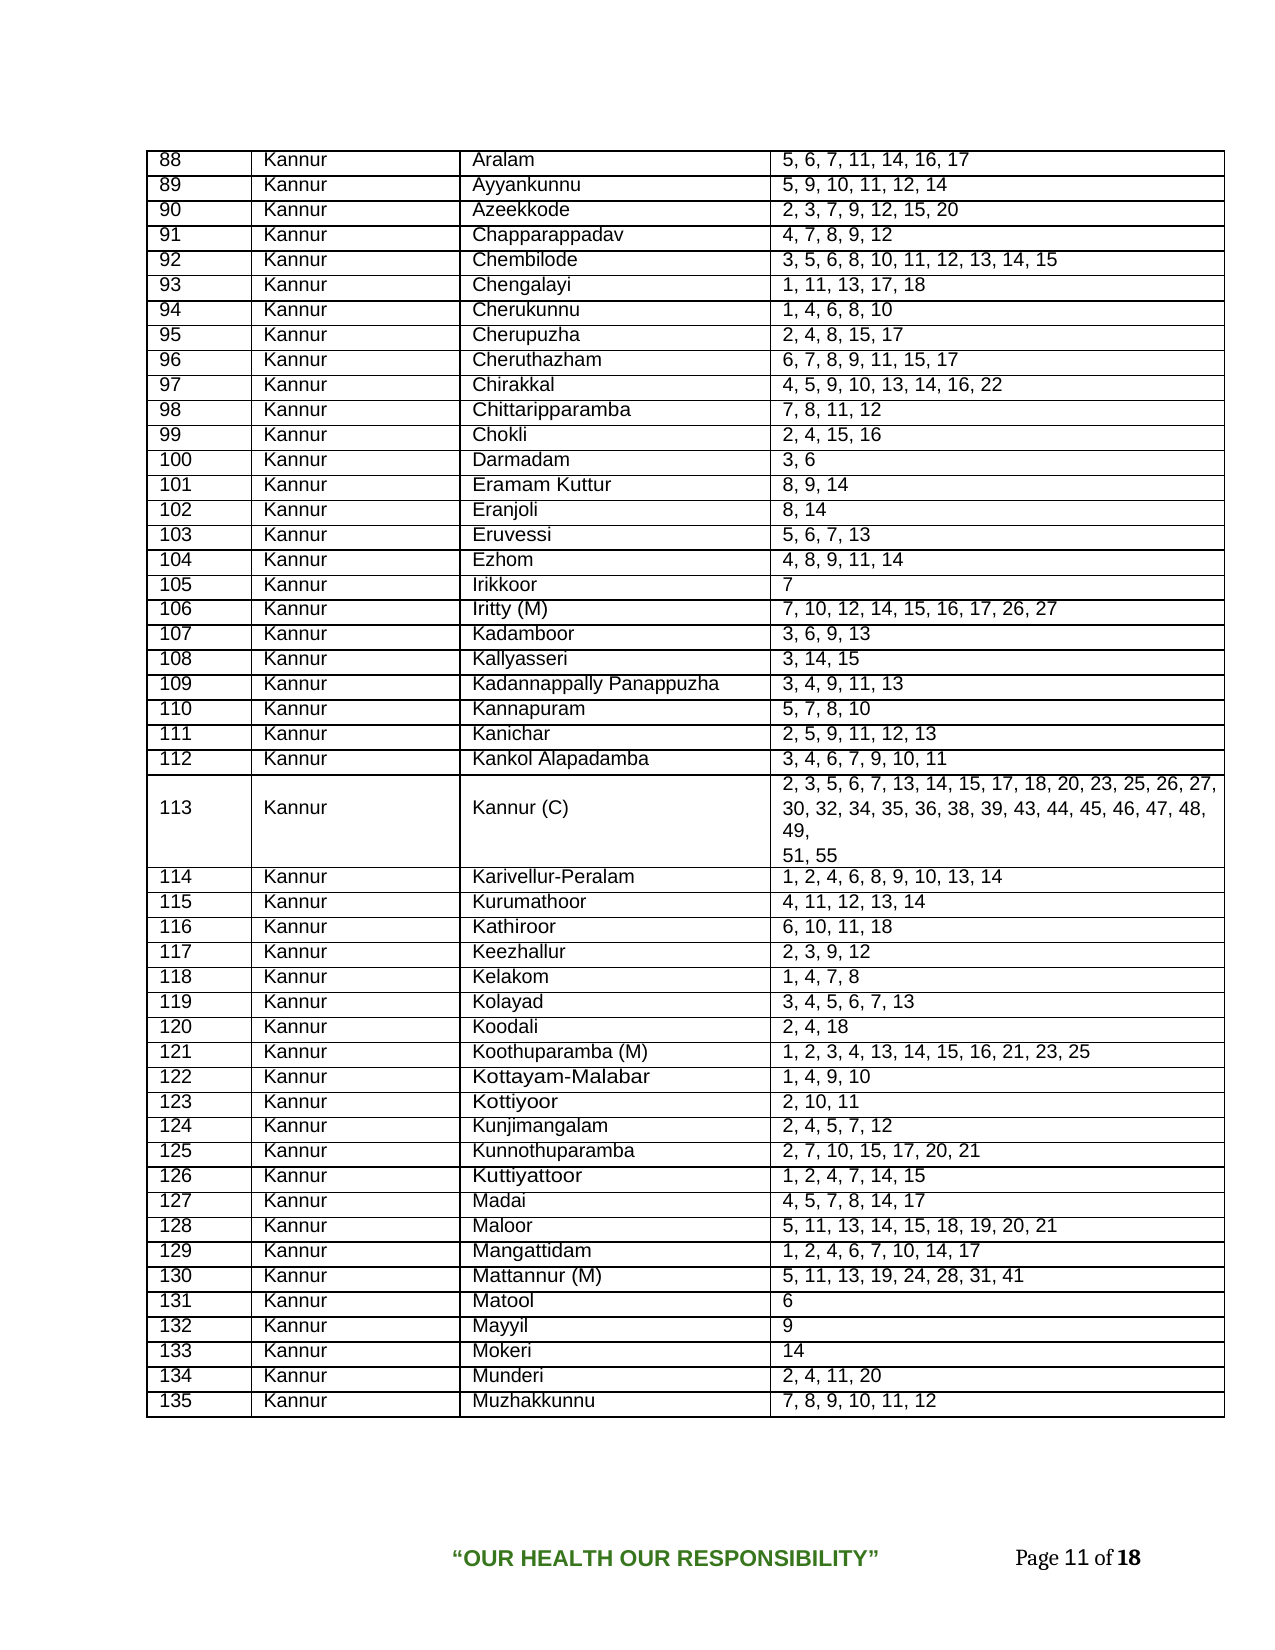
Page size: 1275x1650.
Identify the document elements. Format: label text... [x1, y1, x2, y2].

table_cell 119 [148, 993, 251, 1017]
table_cell Koodali [461, 1018, 770, 1042]
table_cell Cherupuzha [461, 326, 770, 350]
table_cell 101 [148, 476, 251, 499]
table_cell 2, 4, 5, 7, 12 [771, 1118, 1224, 1141]
table_cell 2, 10, 11 [771, 1093, 1224, 1116]
table_cell Kannur [252, 993, 459, 1017]
table_cell 106 [148, 601, 251, 624]
table_cell 2, 3, 7, 9, 12, 15, 20 [771, 202, 1224, 225]
table_cell Matool [461, 1293, 770, 1316]
table_cell Karivellur-Peralam [461, 868, 770, 892]
table_cell Kannur [252, 701, 459, 724]
table_cell Kannur [252, 252, 459, 275]
table_cell Kannur [252, 1193, 459, 1216]
table_cell Chokli [461, 426, 770, 449]
table_cell 110 [148, 701, 251, 724]
table_cell 105 [148, 576, 251, 599]
table_cell 122 [148, 1068, 251, 1092]
table_cell 100 [148, 451, 251, 474]
table_cell Kannur [252, 576, 459, 599]
table_cell 130 [148, 1268, 251, 1291]
table_cell 5, 9, 10, 11, 12, 14 [771, 177, 1224, 200]
table_cell 124 [148, 1118, 251, 1141]
table_cell Kallyasseri [461, 651, 770, 674]
table_cell Kannur [252, 376, 459, 400]
table_cell Chapparappadav [461, 227, 770, 250]
table_cell Chittaripparamba [461, 401, 770, 424]
table_cell Kannur [252, 601, 459, 624]
table_cell 7, 8, 9, 10, 11, 12 [771, 1393, 1224, 1416]
table_cell Kannur [252, 1118, 459, 1141]
table_cell 108 [148, 651, 251, 674]
table_cell Kannur [252, 501, 459, 524]
table_cell Mokeri [461, 1343, 770, 1366]
table_cell Kottayam-Malabar [461, 1068, 770, 1092]
table_cell 4, 11, 12, 13, 14 [771, 893, 1224, 917]
table_cell Kannur [252, 476, 459, 499]
table_cell Mayyil [461, 1318, 770, 1341]
table_cell 1, 2, 4, 7, 14, 15 [771, 1168, 1224, 1191]
table_cell Kannur [252, 943, 459, 967]
table_cell Eramam Kuttur [461, 476, 770, 499]
table_cell Chembilode [461, 252, 770, 275]
table_cell 96 [148, 351, 251, 374]
table_cell 8, 14 [771, 501, 1224, 524]
table_cell Kadannappally Panappuzha [461, 676, 770, 699]
table_cell 3, 6 [771, 451, 1224, 474]
table_cell 102 [148, 501, 251, 524]
table_cell Azeekkode [461, 202, 770, 225]
table_cell Kannur [252, 893, 459, 917]
table_cell 118 [148, 968, 251, 992]
table_cell Kannur [252, 1043, 459, 1066]
table_cell 93 [148, 276, 251, 300]
table_cell 89 [148, 177, 251, 200]
table_cell Kannur [252, 776, 459, 867]
table_cell Maloor [461, 1218, 770, 1241]
table_header 88 [148, 152, 251, 175]
table_cell Chirakkal [461, 376, 770, 400]
table_cell 128 [148, 1218, 251, 1241]
table_cell Kannur [252, 1168, 459, 1191]
table_cell Kannur [252, 626, 459, 649]
table_cell Kannur [252, 177, 459, 200]
table_cell Kannur [252, 326, 459, 350]
table_cell Kannur [252, 1093, 459, 1116]
table_cell 126 [148, 1168, 251, 1191]
table_cell 3, 4, 6, 7, 9, 10, 11 [771, 751, 1224, 774]
table_cell Kannur [252, 1243, 459, 1266]
table_cell Mangattidam [461, 1243, 770, 1266]
table_cell 121 [148, 1043, 251, 1066]
table_cell 2, 3, 5, 6, 7, 13, 14, 15, 17, 18, 20, 23, 25, 26, 27, 30, 32, 34, 35, 36, 38, 39, 43, 44, 45, 46, 47, 48, 49, 51, 55 [771, 776, 1224, 867]
table_cell Kannur [252, 1393, 459, 1416]
table_cell Kottiyoor [461, 1093, 770, 1116]
table_cell 4, 7, 8, 9, 12 [771, 227, 1224, 250]
table_cell Kannur [252, 726, 459, 749]
table_cell 6, 7, 8, 9, 11, 15, 17 [771, 351, 1224, 374]
table_cell Kannur [252, 1218, 459, 1241]
table_cell Kannur [252, 1068, 459, 1092]
table_cell Kannur (C) [461, 776, 770, 867]
table_cell Kankol Alapadamba [461, 751, 770, 774]
table_cell Kannur [252, 1143, 459, 1166]
table_cell 116 [148, 918, 251, 942]
table_cell Ezhom [461, 551, 770, 574]
table_cell Kannur [252, 968, 459, 992]
table_cell 134 [148, 1368, 251, 1391]
table_cell Munderi [461, 1368, 770, 1391]
table_cell 114 [148, 868, 251, 892]
table_cell 3, 4, 9, 11, 13 [771, 676, 1224, 699]
table_cell 1, 4, 6, 8, 10 [771, 302, 1224, 325]
table_cell Kannur [252, 276, 459, 300]
table_cell 132 [148, 1318, 251, 1341]
table_cell 1, 11, 13, 17, 18 [771, 276, 1224, 300]
table_cell 103 [148, 526, 251, 549]
table_cell 109 [148, 676, 251, 699]
table_cell 115 [148, 893, 251, 917]
table_cell 125 [148, 1143, 251, 1166]
table_cell 6 [771, 1293, 1224, 1316]
table_cell Eruvessi [461, 526, 770, 549]
table_cell 6, 10, 11, 18 [771, 918, 1224, 942]
table_cell Keezhallur [461, 943, 770, 967]
table_cell Kannur [252, 676, 459, 699]
table_cell Kannur [252, 351, 459, 374]
table_cell 127 [148, 1193, 251, 1216]
table_cell Kannur [252, 302, 459, 325]
table_cell Mattannur (M) [461, 1268, 770, 1291]
table_cell Kannur [252, 451, 459, 474]
table_cell Kannur [252, 426, 459, 449]
table_cell Eranjoli [461, 501, 770, 524]
table_cell 133 [148, 1343, 251, 1366]
table_header Kannur [252, 152, 459, 175]
table_cell 1, 2, 4, 6, 8, 9, 10, 13, 14 [771, 868, 1224, 892]
table_cell Iritty (M) [461, 601, 770, 624]
table_cell Kannapuram [461, 701, 770, 724]
table_cell Kuttiyattoor [461, 1168, 770, 1191]
table_cell 112 [148, 751, 251, 774]
table_cell Kannur [252, 868, 459, 892]
table_cell 94 [148, 302, 251, 325]
table_cell 2, 7, 10, 15, 17, 20, 21 [771, 1143, 1224, 1166]
table_cell 97 [148, 376, 251, 400]
table_cell 7, 8, 11, 12 [771, 401, 1224, 424]
table_cell Koothuparamba (M) [461, 1043, 770, 1066]
table_cell Kathiroor [461, 918, 770, 942]
table_cell 8, 9, 14 [771, 476, 1224, 499]
table_cell Kannur [252, 551, 459, 574]
table_cell Muzhakkunnu [461, 1393, 770, 1416]
table_cell Chengalayi [461, 276, 770, 300]
table_cell 2, 4, 11, 20 [771, 1368, 1224, 1391]
table_cell 3, 6, 9, 13 [771, 626, 1224, 649]
table_cell Kannur [252, 1268, 459, 1291]
table_cell 98 [148, 401, 251, 424]
table_cell 135 [148, 1393, 251, 1416]
table_cell 2, 3, 9, 12 [771, 943, 1224, 967]
table_cell 2, 4, 8, 15, 17 [771, 326, 1224, 350]
table_cell 3, 5, 6, 8, 10, 11, 12, 13, 14, 15 [771, 252, 1224, 275]
table_cell 1, 2, 3, 4, 13, 14, 15, 16, 21, 23, 25 [771, 1043, 1224, 1066]
table_cell Kolayad [461, 993, 770, 1017]
table_cell 4, 5, 9, 10, 13, 14, 16, 22 [771, 376, 1224, 400]
table_cell 2, 5, 9, 11, 12, 13 [771, 726, 1224, 749]
table_cell 1, 4, 9, 10 [771, 1068, 1224, 1092]
table_cell Ayyankunnu [461, 177, 770, 200]
table_cell Kannur [252, 1018, 459, 1042]
table_cell 91 [148, 227, 251, 250]
table_cell Kannur [252, 202, 459, 225]
table_cell 117 [148, 943, 251, 967]
table_cell Kannur [252, 227, 459, 250]
table_cell 131 [148, 1293, 251, 1316]
table_cell Cherukunnu [461, 302, 770, 325]
table_cell 107 [148, 626, 251, 649]
table_cell Kanichar [461, 726, 770, 749]
table_cell 90 [148, 202, 251, 225]
table_cell Cheruthazham [461, 351, 770, 374]
table_cell 5, 7, 8, 10 [771, 701, 1224, 724]
table_cell Kunjimangalam [461, 1118, 770, 1141]
table_cell 123 [148, 1093, 251, 1116]
table_cell 7 [771, 576, 1224, 599]
table_cell Kannur [252, 1368, 459, 1391]
table_cell 2, 4, 15, 16 [771, 426, 1224, 449]
table_cell Kannur [252, 1318, 459, 1341]
table_cell 9 [771, 1318, 1224, 1341]
table_cell Kannur [252, 751, 459, 774]
table_cell Irikkoor [461, 576, 770, 599]
table_header 5, 6, 7, 11, 14, 16, 17 [771, 152, 1224, 175]
table_cell 113 [148, 776, 251, 867]
table_cell 104 [148, 551, 251, 574]
table_cell 14 [771, 1343, 1224, 1366]
table_cell 3, 4, 5, 6, 7, 13 [771, 993, 1224, 1017]
table_cell 4, 8, 9, 11, 14 [771, 551, 1224, 574]
table_cell 5, 6, 7, 13 [771, 526, 1224, 549]
table_cell Kannur [252, 918, 459, 942]
table_cell 129 [148, 1243, 251, 1266]
table_header Aralam [461, 152, 770, 175]
table_cell Kurumathoor [461, 893, 770, 917]
table_cell Kannur [252, 526, 459, 549]
table_cell Kannur [252, 651, 459, 674]
table_cell 7, 10, 12, 14, 15, 16, 17, 26, 27 [771, 601, 1224, 624]
table_cell Kannur [252, 401, 459, 424]
table_cell 95 [148, 326, 251, 350]
table_cell Madai [461, 1193, 770, 1216]
table_cell 3, 14, 15 [771, 651, 1224, 674]
table_cell 5, 11, 13, 19, 24, 28, 31, 41 [771, 1268, 1224, 1291]
table_cell Kannur [252, 1293, 459, 1316]
table_cell 1, 2, 4, 6, 7, 10, 14, 17 [771, 1243, 1224, 1266]
table_cell Kannur [252, 1343, 459, 1366]
table_cell 4, 5, 7, 8, 14, 17 [771, 1193, 1224, 1216]
table_cell Kelakom [461, 968, 770, 992]
table_cell 120 [148, 1018, 251, 1042]
table_cell 1, 4, 7, 8 [771, 968, 1224, 992]
table_cell Kadamboor [461, 626, 770, 649]
table_cell Darmadam [461, 451, 770, 474]
table_cell 2, 4, 18 [771, 1018, 1224, 1042]
table_cell 92 [148, 252, 251, 275]
table_cell Kunnothuparamba [461, 1143, 770, 1166]
table_cell 5, 11, 13, 14, 15, 18, 19, 20, 21 [771, 1218, 1224, 1241]
table_cell 99 [148, 426, 251, 449]
table_cell 111 [148, 726, 251, 749]
